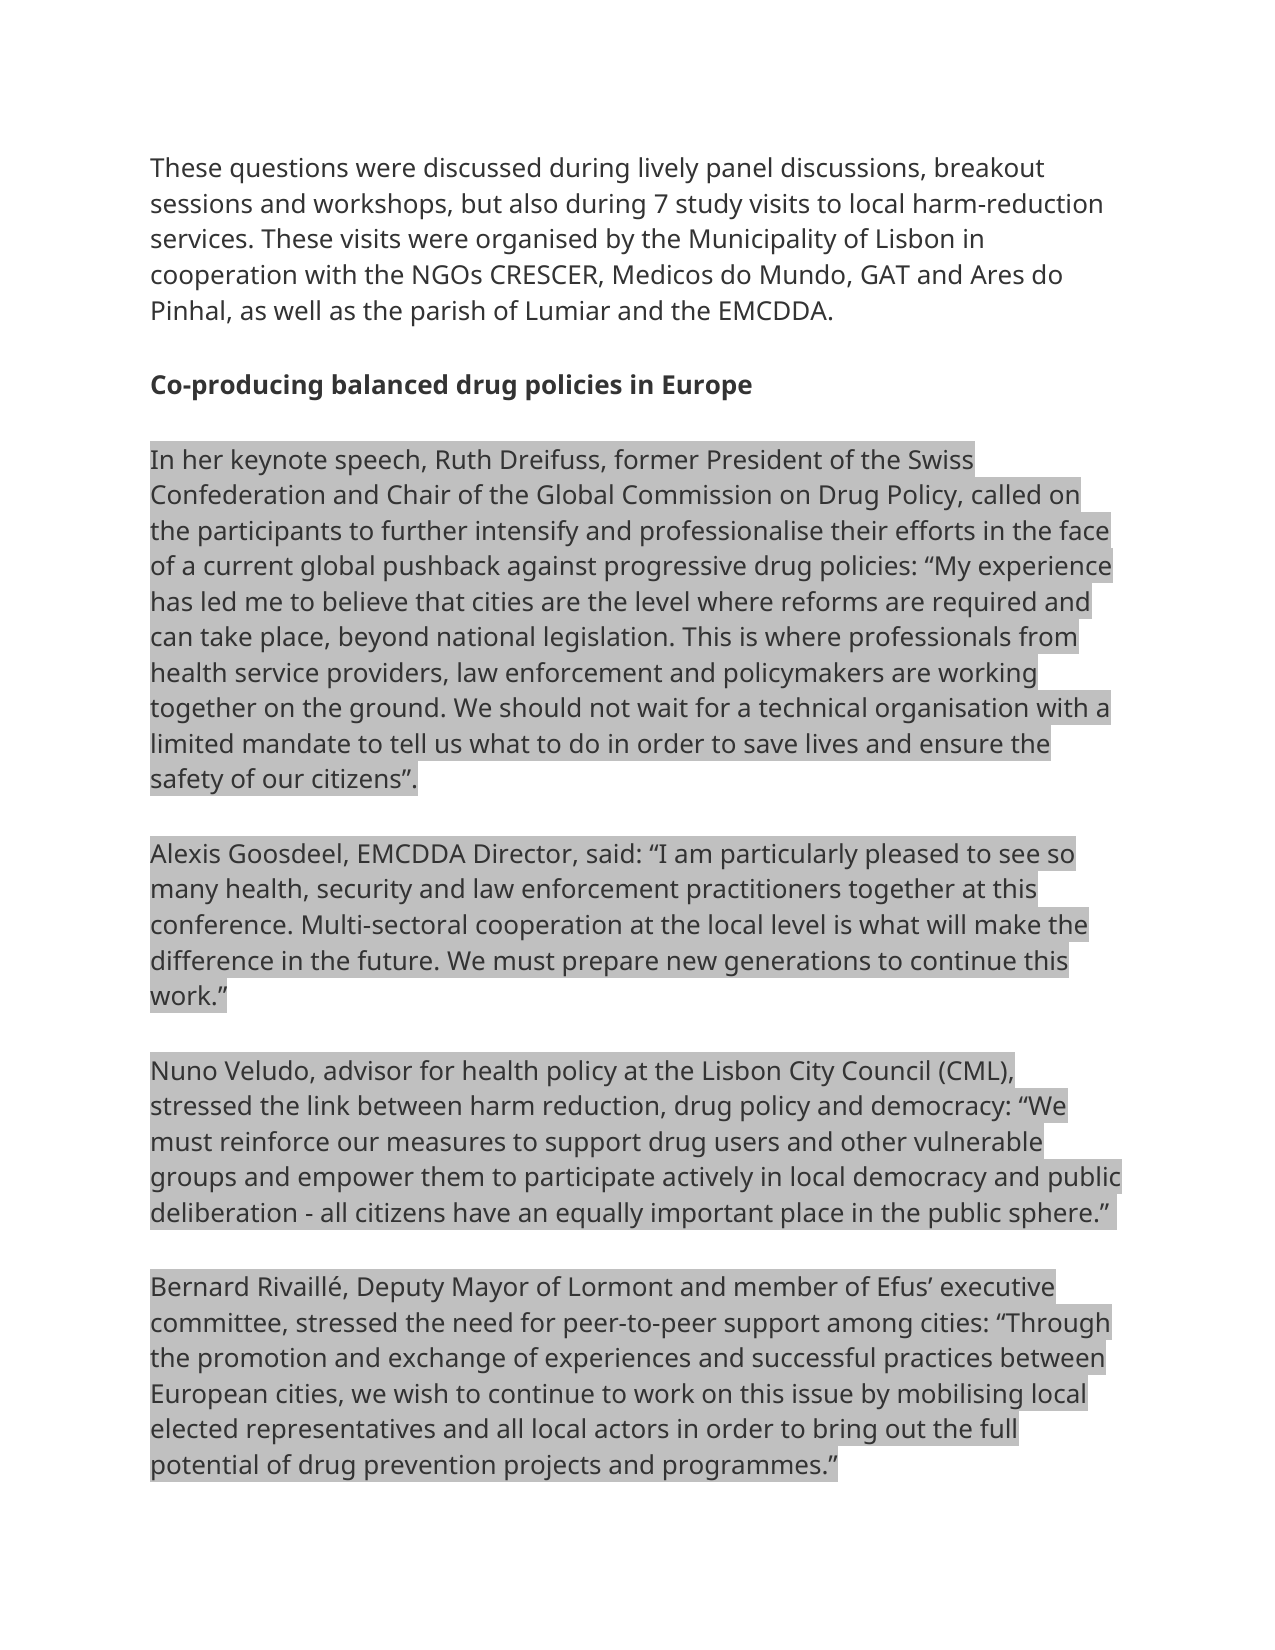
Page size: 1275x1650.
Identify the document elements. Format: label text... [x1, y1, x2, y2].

text These questions were discussed during lively panel discussions, breakout sessions and workshops, but also during 7 study visits to local harm-reduction services. These visits were organised by the Municipality of Lisbon in cooperation with the NGOs CRESCER, Medicos do Mundo, GAT and Ares do Pinhal, as well as the parish of Lumiar and the EMCDDA. [150, 150, 1125, 328]
text Alexis Goosdeel, EMCDDA Director, said: “I am particularly pleased to see so many health, security and law enforcement practitioners together at this conference. Multi-sectoral cooperation at the local level is what will make the difference in the future. We must prepare new generations to continue this work.” [227, 836, 1125, 1013]
text In her keynote speech, Ruth Dreifuss, former President of the Swiss Confederation and Chair of the Global Commission on Drug Policy, called on the participants to further intensify and professionalise their efforts in the face of a current global pushback against progressive drug policies: “My experience has led me to believe that cities are the level where reforms are required and can take place, beyond national legislation. This is where professionals from health service providers, law enforcement and policymakers are working together on the ground. We should not wait for a technical organisation with a limited mandate to tell us what to do in order to save lives and ensure the safety of our citizens”. [418, 441, 1125, 796]
text Bernard Rivaillé, Deputy Mayor of Lormont and member of Efus’ executive committee, stressed the need for peer-to-peer support among cities: “Through the promotion and exchange of experiences and successful practices between European cities, we wish to continue to work on this issue by mobilising local elected representatives and all local actors in order to bring out the full potential of drug prevention projects and programmes.” [838, 1269, 1125, 1482]
text Co-producing balanced drug policies in Europe [150, 367, 1125, 402]
